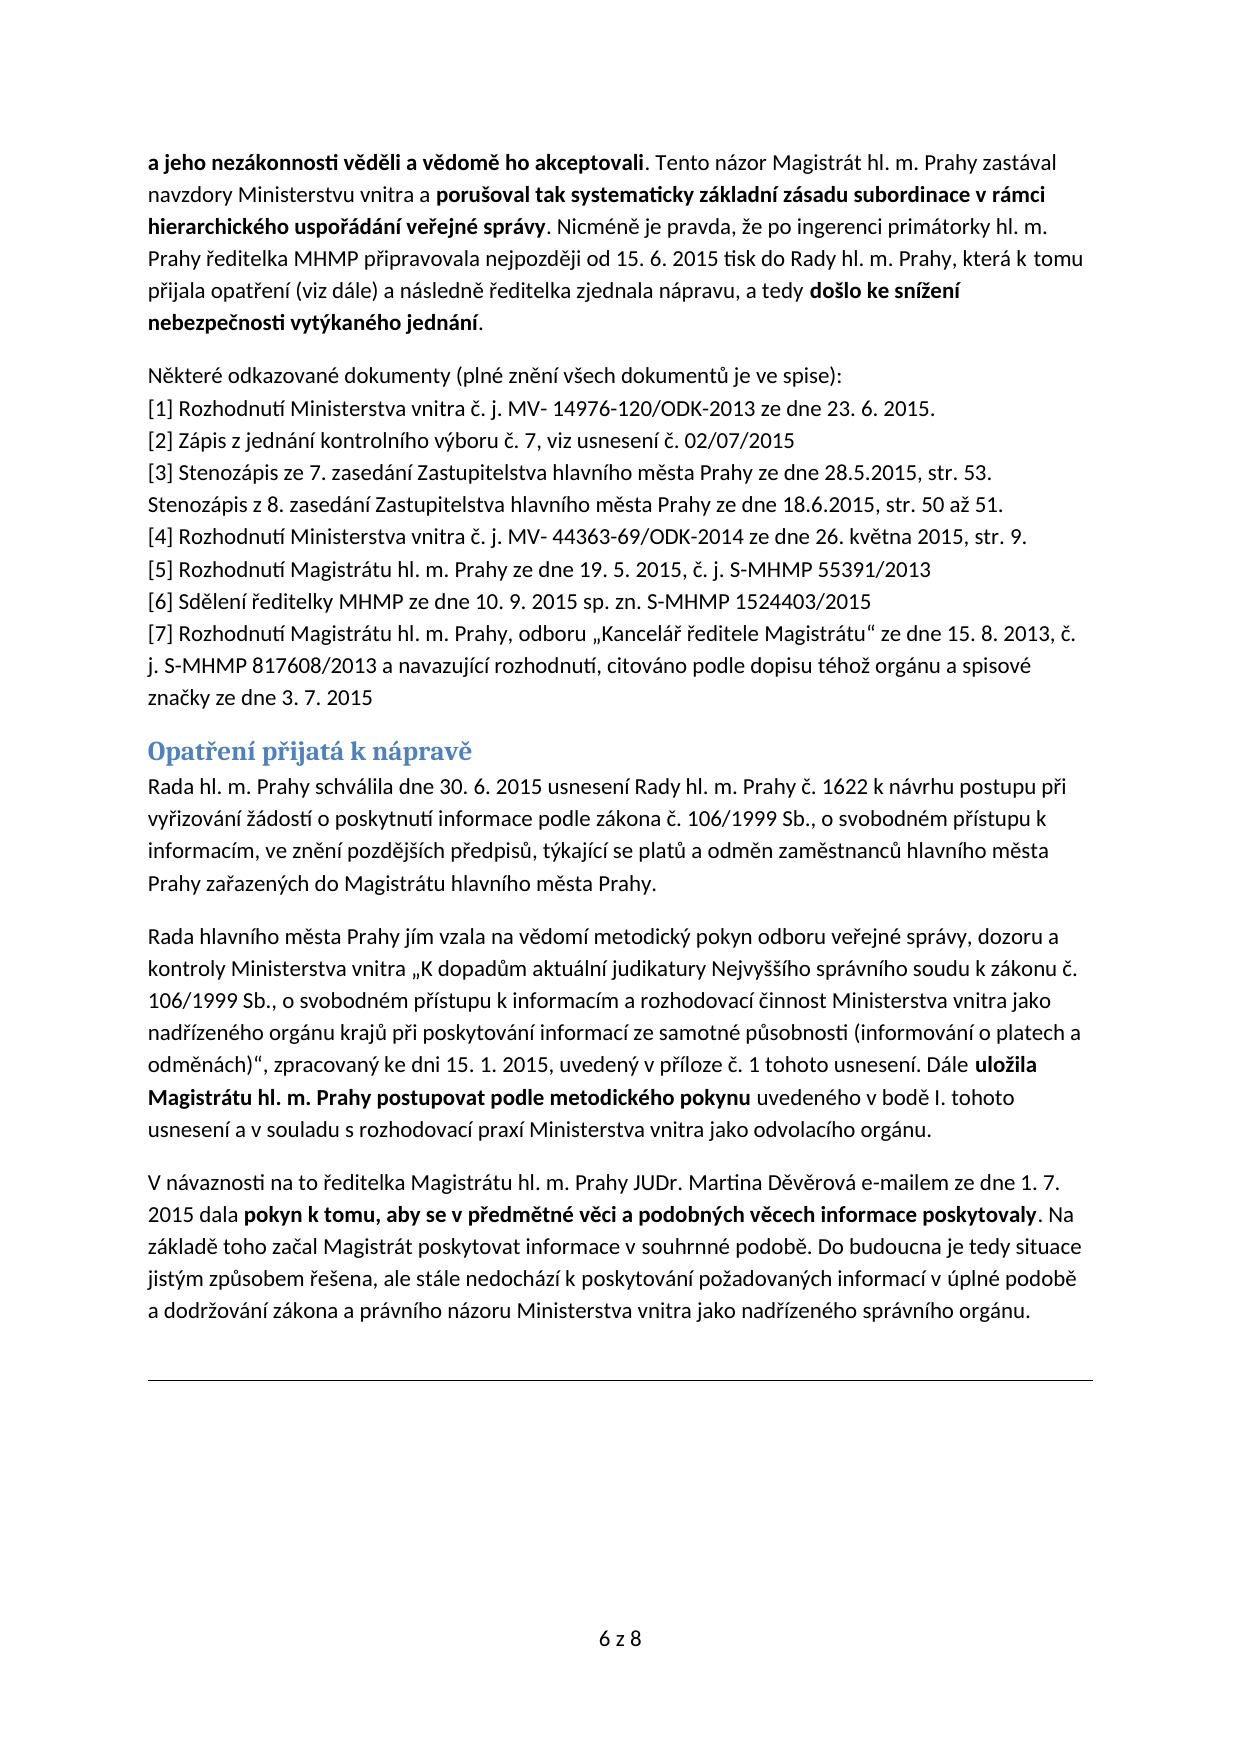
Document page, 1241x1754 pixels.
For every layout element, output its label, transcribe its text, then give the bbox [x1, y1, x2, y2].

text Některé odkazované dokumenty (plné znění všech dokumentů je ve spise): [1] Rozhodnutí Ministerstva vnitra č. j. MV- 14976-120/ODK-2013 ze dne 23. 6. 2015. [2] Zápis z jednání kontrolního výboru č. 7, viz usnesení č. 02/07/2015 [3] Stenozápis ze 7. zasedání Zastupitelstva hlavního města Prahy ze dne 28.5.2015, str. 53. Stenozápis z 8. zasedání Zastupitelstva hlavního města Prahy ze dne 18.6.2015, str. 50 až 51. [4] Rozhodnutí Ministerstva vnitra č. j. MV- 44363-69/ODK-2014 ze dne 26. května 2015, str. 9. [5] Rozhodnutí Magistrátu hl. m. Prahy ze dne 19. 5. 2015, č. j. S-MHMP 55391/2013 [6] Sdělení ředitelky MHMP ze dne 10. 9. 2015 sp. zn. S-MHMP 1524403/2015 [7] Rozhodnutí Magistrátu hl. m. Prahy, odboru „Kancelář ředitele Magistrátu“ ze dne 15. 8. 2013, č. j. S-MHMP 817608/2013 a navazující rozhodnutí, citováno podle dopisu téhož orgánu a spisové značky ze dne 3. 7. 2015 [148, 362, 1093, 711]
text V návaznosti na to ředitelka Magistrátu hl. m. Prahy JUDr. Martina Děvěrová e-mailem ze dne 1. 7. 2015 dala pokyn k tomu, aby se v předmětné věci a podobných věcech informace poskytovaly. Na základě toho začal Magistrát poskytovat informace v souhrnné podobě. Do budoucna je tedy situace jistým způsobem řešena, ale stále nedochází k poskytování požadovaných informací v úplné podobě a dodržování zákona a právního názoru Ministerstva vnitra jako nadřízeného správního orgánu. [148, 1168, 1093, 1325]
text Rada hl. m. Prahy schválila dne 30. 6. 2015 usnesení Rady hl. m. Prahy č. 1622 k návrhu postupu při vyřizování žádostí o poskytnutí informace podle zákona č. 106/1999 Sb., o svobodném přístupu k informacím, ve znění pozdějších předpisů, týkající se platů a odměn zaměstnanců hlavního města Prahy zařazených do Magistrátu hlavního města Prahy. [148, 772, 1093, 897]
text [148, 148, 1093, 337]
subtitle Opatření přijatá k nápravě [148, 736, 1093, 768]
text Rada hlavního města Prahy jím vzala na vědomí metodický pokyn odboru veřejné správy, dozoru a kontroly Ministerstva vnitra „K dopadům aktuální judikatury Nejvyššího správního soudu k zákonu č. 106/1999 Sb., o svobodném přístupu k informacím a rozhodovací činnost Ministerstva vnitra jako nadřízeného orgánu krajů při poskytování informací ze samotné působnosti (informování o platech a odměnách)“, zpracovaný ke dni 15. 1. 2015, uvedený v příloze č. 1 tohoto usnesení. Dále uložila Magistrátu hl. m. Prahy postupovat podle metodického pokynu uvedeného v bodě I. tohoto usnesení a v souladu s rozhodovací praxí Ministerstva vnitra jako odvolacího orgánu. [148, 922, 1093, 1143]
